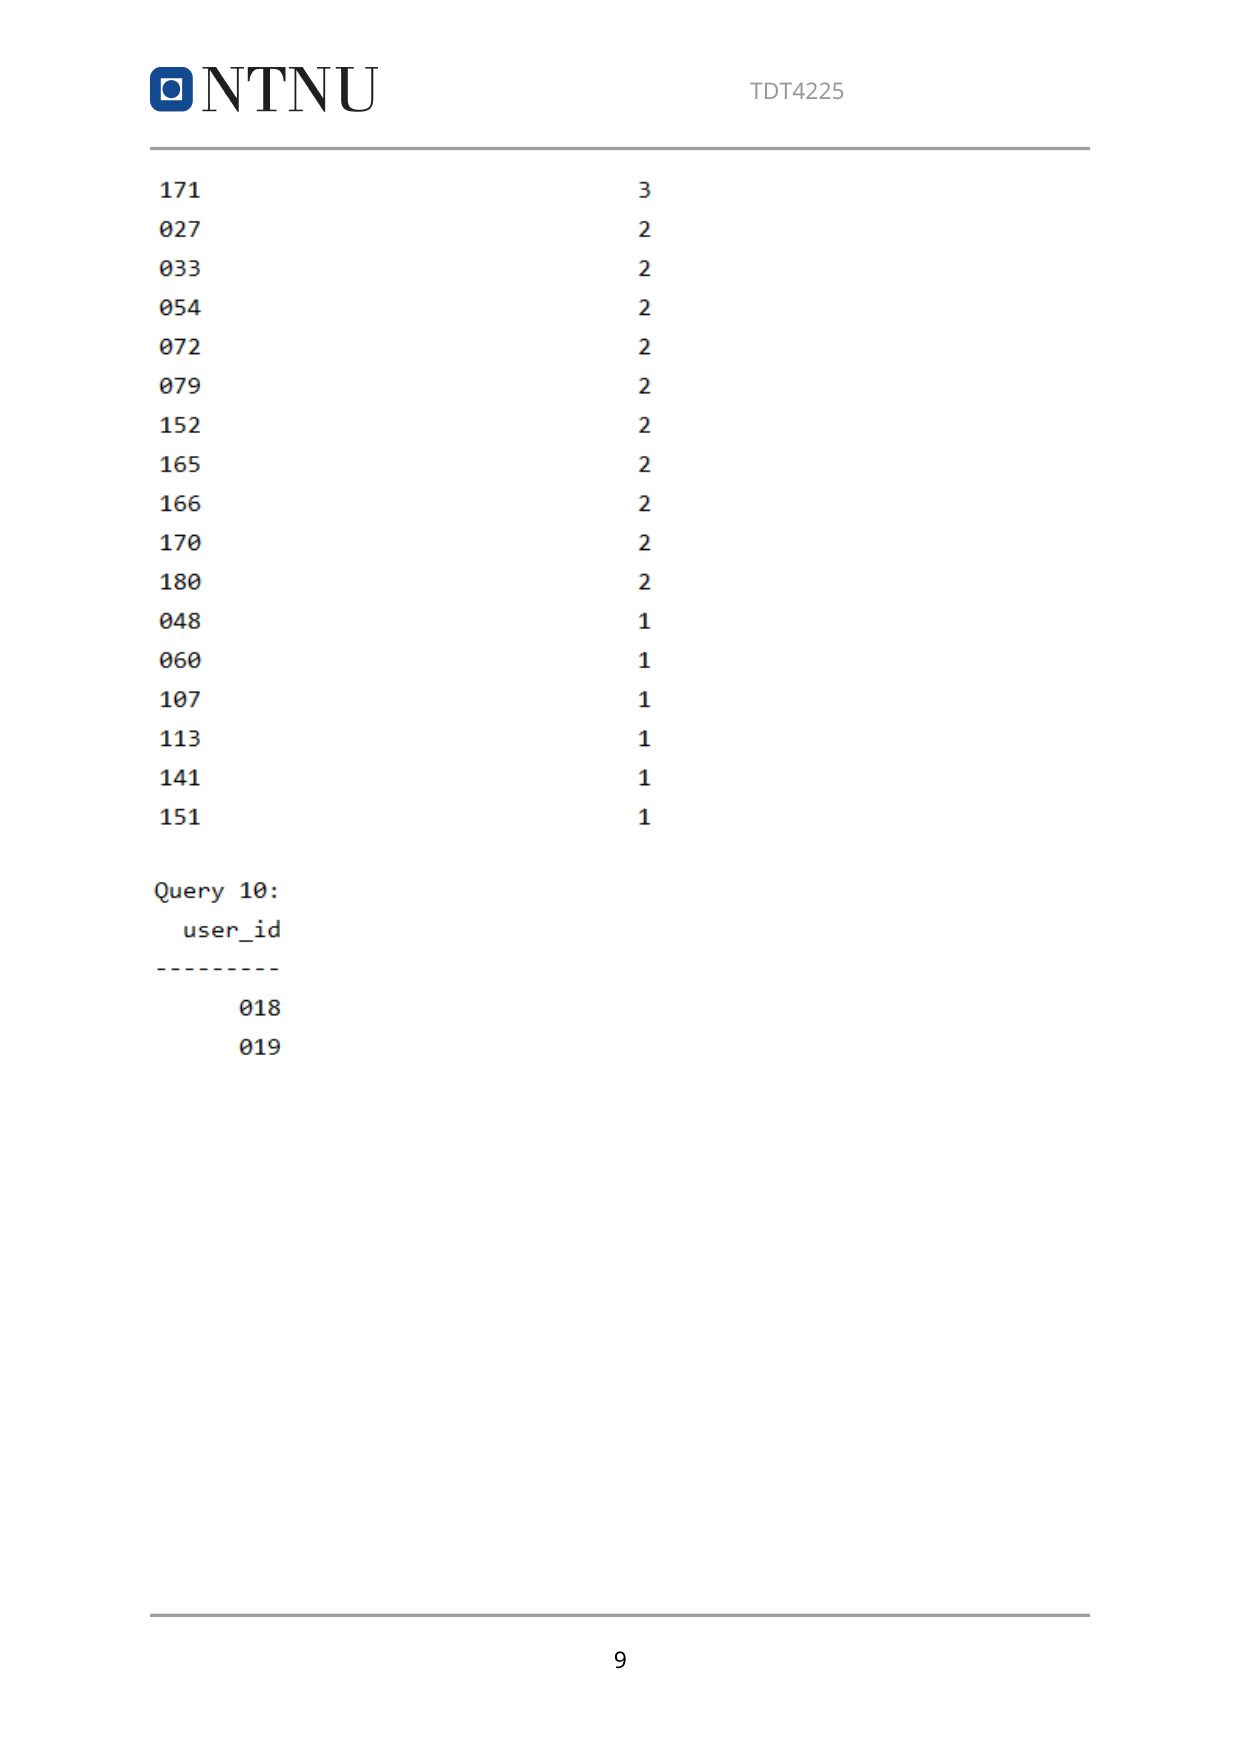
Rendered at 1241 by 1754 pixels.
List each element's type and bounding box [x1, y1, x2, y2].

picture [150, 67, 378, 112]
picture [150, 870, 363, 1066]
picture [150, 177, 655, 828]
